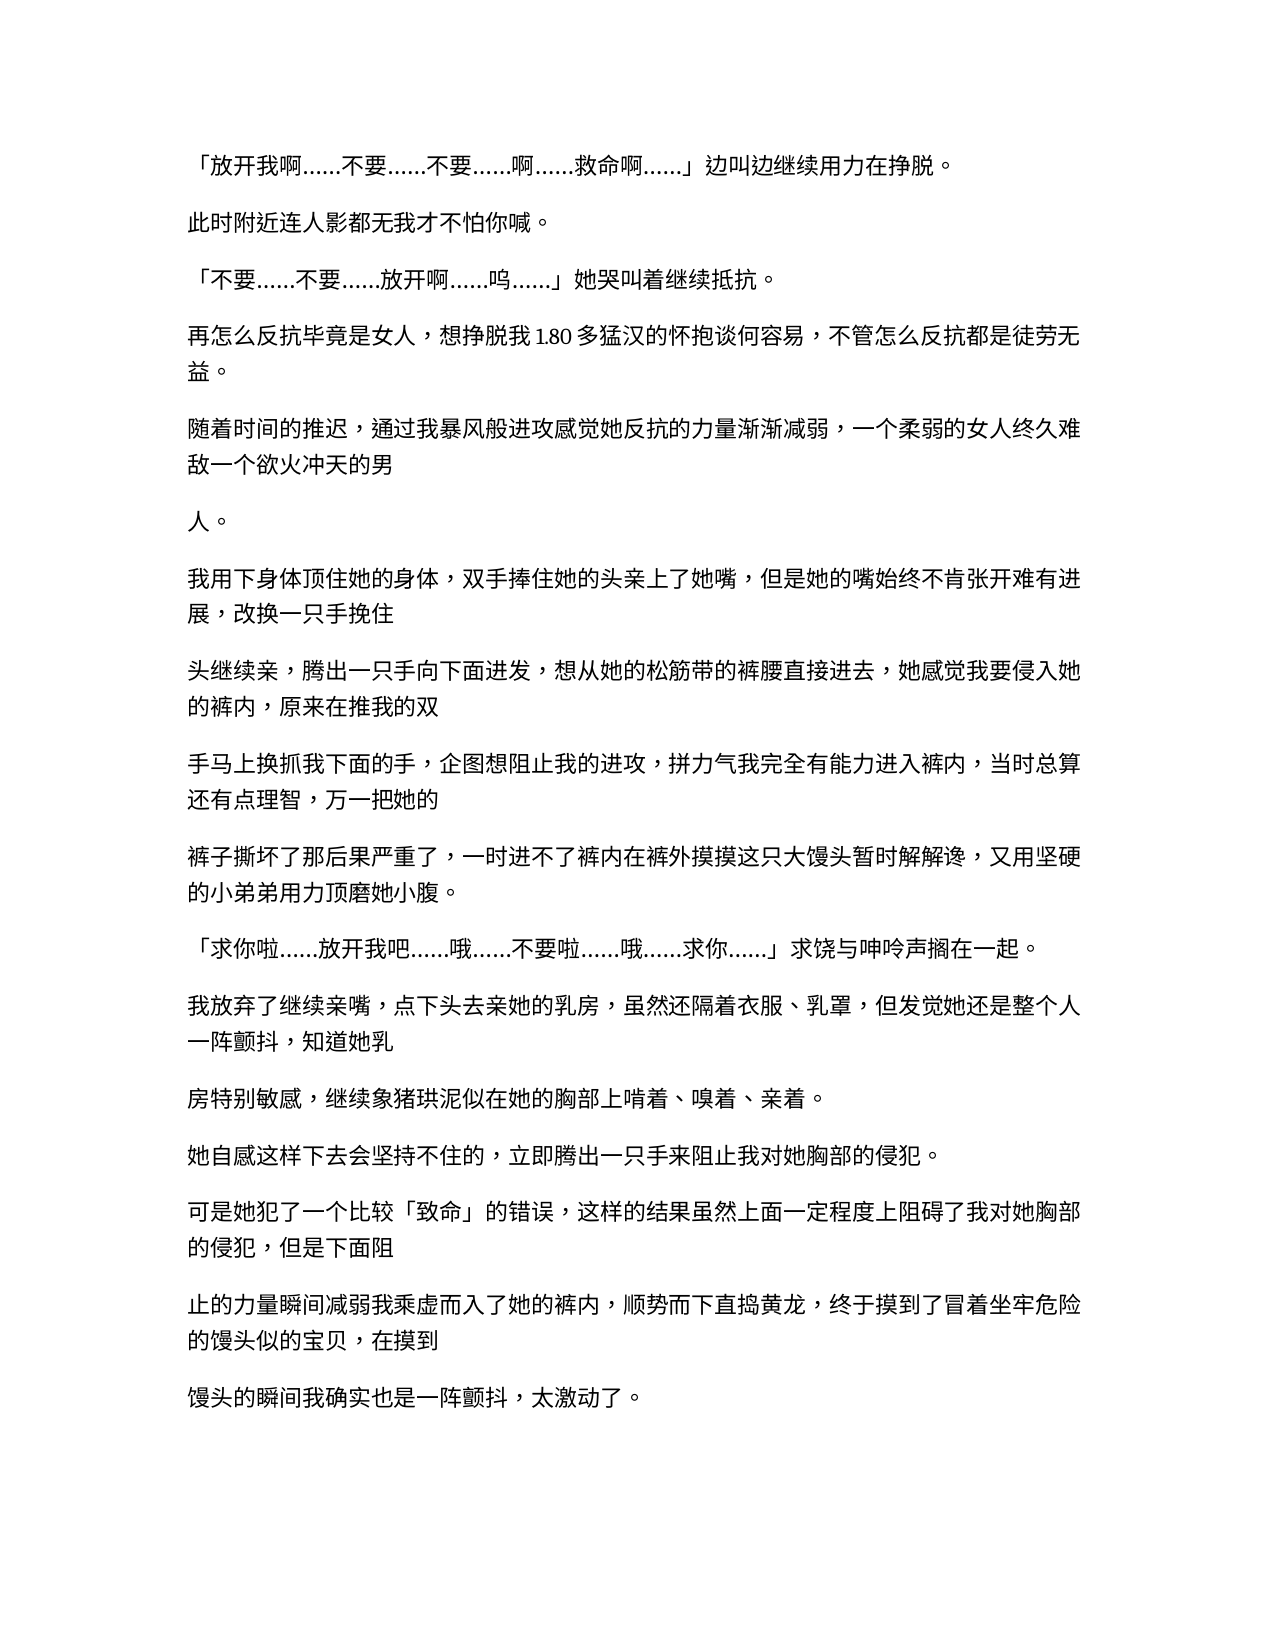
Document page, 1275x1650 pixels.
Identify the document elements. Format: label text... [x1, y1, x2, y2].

text 头继续亲，腾出一只手向下面进发，想从她的松筋带的裤腰直接进去，她感觉我要侵入她的裤内，原来在推我的双 [187, 655, 1087, 722]
text 可是她犯了一个比较「致命」的错误，这样的结果虽然上面一定程度上阻碍了我对她胸部的侵犯，但是下面阻 [187, 1196, 1087, 1263]
text 「求你啦……放开我吧……哦……不要啦……哦……求你……」求饶与呻呤声搁在一起。 [187, 933, 1087, 964]
text 裤子撕坏了那后果严重了，一时进不了裤内在裤外摸摸这只大馒头暂时解解谗，又用坚硬的小弟弟用力顶磨她小腹。 [187, 841, 1087, 908]
text 我用下身体顶住她的身体，双手捧住她的头亲上了她嘴，但是她的嘴始终不肯张开难有进展，改换一只手挽住 [187, 562, 1087, 630]
text 房特别敏感，继续象猪珙泥似在她的胸部上啃着、嗅着、亲着。 [187, 1083, 1087, 1114]
text 馒头的瞬间我确实也是一阵颤抖，太激动了。 [187, 1382, 1087, 1413]
text 我放弃了继续亲嘴，点下头去亲她的乳房，虽然还隔着衣服、乳罩，但发觉她还是整个人一阵颤抖，知道她乳 [187, 990, 1087, 1057]
text 随着时间的推迟，通过我暴风般进攻感觉她反抗的力量渐渐减弱，一个柔弱的女人终久难敌一个欲火冲天的男 [187, 413, 1087, 480]
text 再怎么反抗毕竟是女人，想挣脱我1.80多猛汉的怀抱谈何容易，不管怎么反抗都是徒劳无益。 [187, 320, 1087, 387]
text 人。 [187, 506, 1087, 537]
text 此时附近连人影都无我才不怕你喊。 [187, 207, 1087, 238]
text 止的力量瞬间减弱我乘虚而入了她的裤内，顺势而下直捣黄龙，终于摸到了冒着坐牢危险的馒头似的宝贝，在摸到 [187, 1289, 1087, 1356]
text 「放开我啊……不要……不要……啊……救命啊……」边叫边继续用力在挣脱。 [187, 150, 1087, 181]
text 她自感这样下去会坚持不住的，立即腾出一只手来阻止我对她胸部的侵犯。 [187, 1139, 1087, 1171]
text 手马上换抓我下面的手，企图想阻止我的进攻，拼力气我完全有能力进入裤内，当时总算还有点理智，万一把她的 [187, 748, 1087, 815]
text 「不要……不要……放开啊……呜……」她哭叫着继续抵抗。 [187, 263, 1087, 295]
